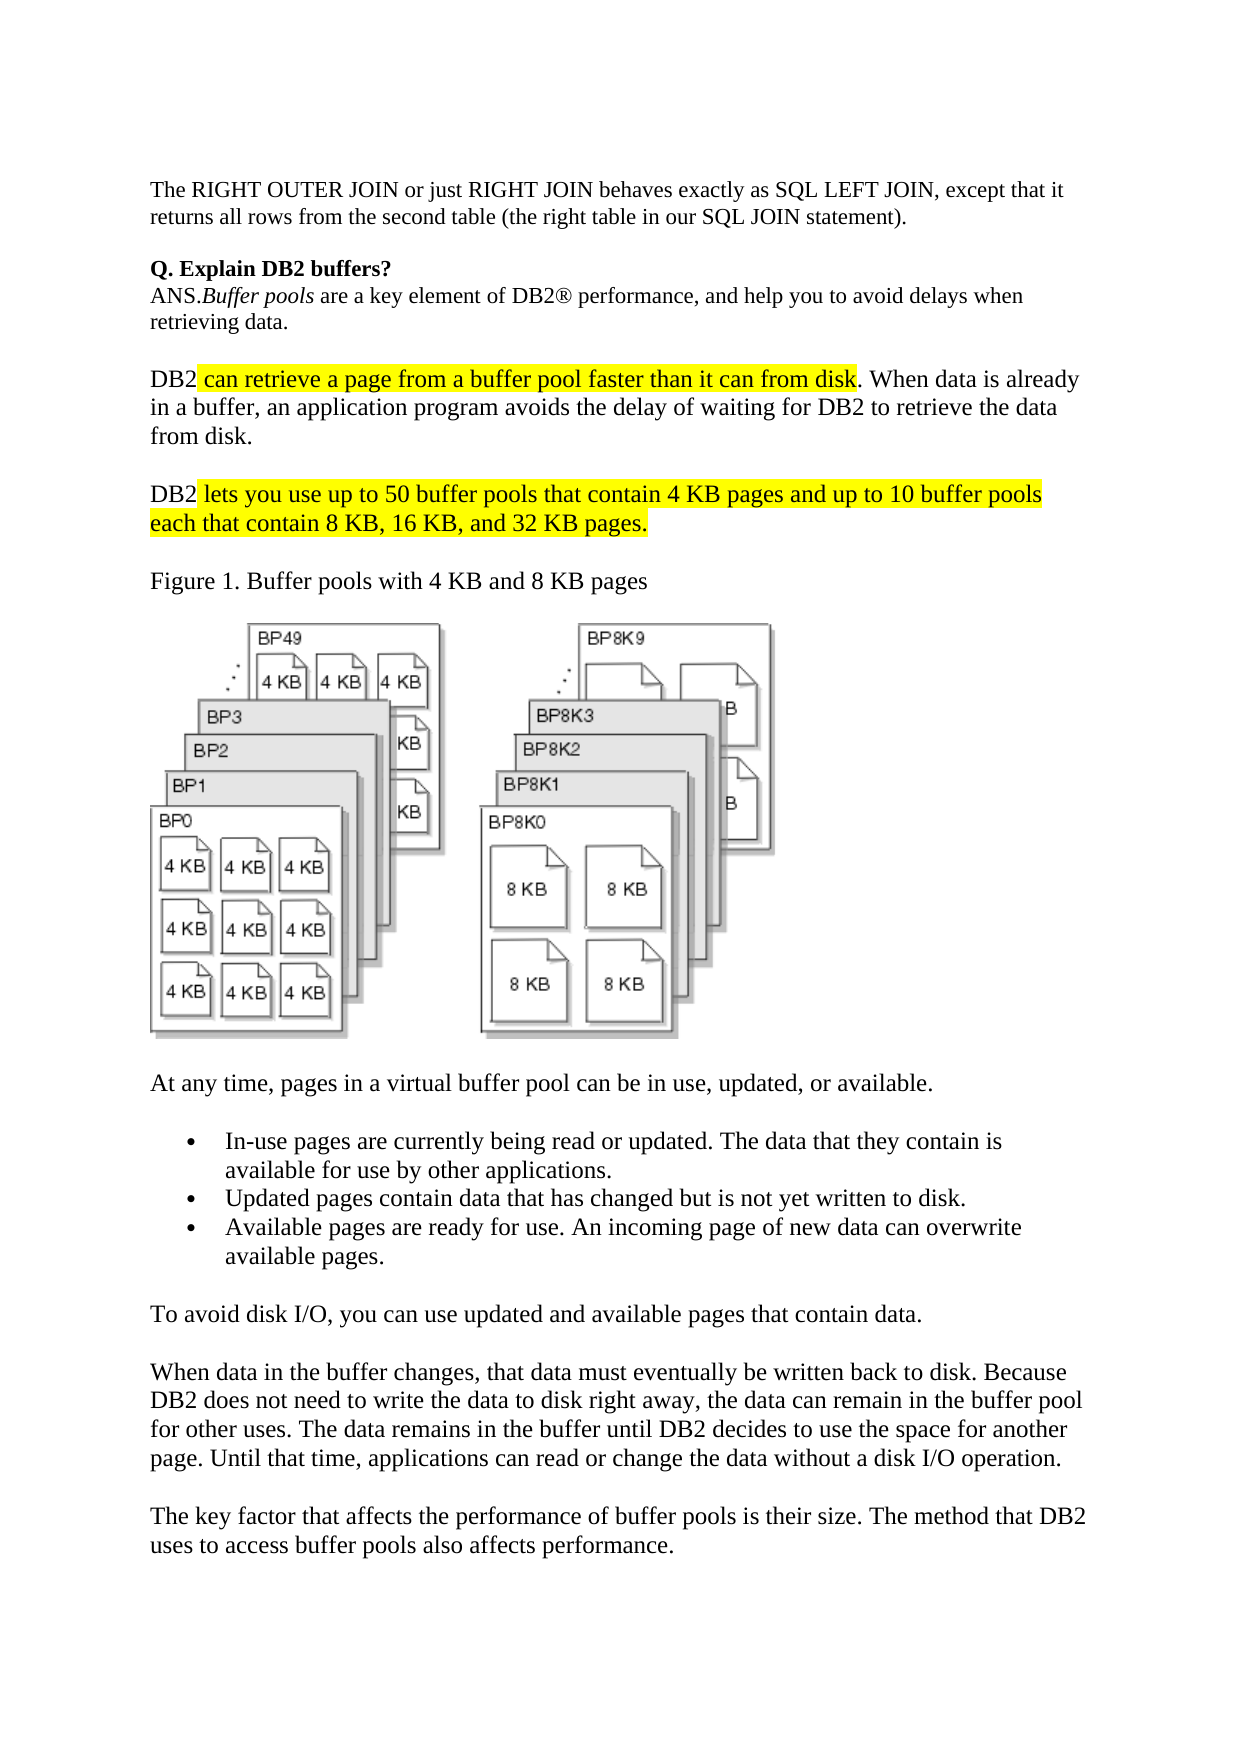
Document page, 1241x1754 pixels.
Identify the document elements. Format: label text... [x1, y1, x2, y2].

text When data in the buffer changes, that data must eventually be written back to disk. Because DB2 does not need to write the data to disk right away, the data can remain in the buffer pool for other uses. The data remains in the buffer until DB2 decides to use the space for another page. Until that time, applications can read or change the data without a disk I/O operation. [150, 1357, 1090, 1472]
text To avoid disk I/O, you can use updated and available pages that contain data. [150, 1299, 1090, 1328]
text The key factor that affects the performance of buffer pools is their size. The method that DB2 uses to access buffer pools also affects performance. [150, 1501, 1090, 1558]
text At any time, pages in a virtual buffer pool can be in use, updated, or available. [150, 1068, 1090, 1097]
picture [150, 623, 775, 1039]
list Available pages are ready for use. An incoming page of new data can overwrite available pages. [187, 1212, 1090, 1270]
text ANS.Buffer pools are a key element of DB2® performance, and help you to avoid delays when retrieving data. [150, 282, 1090, 334]
list Updated pages contain data that has changed but is not yet written to disk. [187, 1183, 1090, 1212]
text Figure 1. Buffer pools with 4 KB and 8 KB pages [150, 566, 1090, 594]
text The RIGHT OUTER JOIN or just RIGHT JOIN behaves exactly as SQL LEFT JOIN, except that it returns all rows from the second table (the right table in our SQL JOIN statement). [150, 176, 1090, 229]
text DB2 lets you use up to 50 buffer pools that contain 4 KB pages and up to 10 buffer pools each that contain 8 KB, 16 KB, and 32 KB pages. [648, 479, 1090, 537]
text DB2 can retrieve a page from a buffer pool faster than it can from disk. When data is already in a buffer, an application program avoids the delay of waiting for DB2 to retrieve the data from disk. [150, 364, 1090, 450]
list In-use pages are currently being read or updated. The data that they contain is available for use by other applications. [187, 1126, 1090, 1183]
text Q. Explain DB2 buffers? [150, 255, 1090, 282]
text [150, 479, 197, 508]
